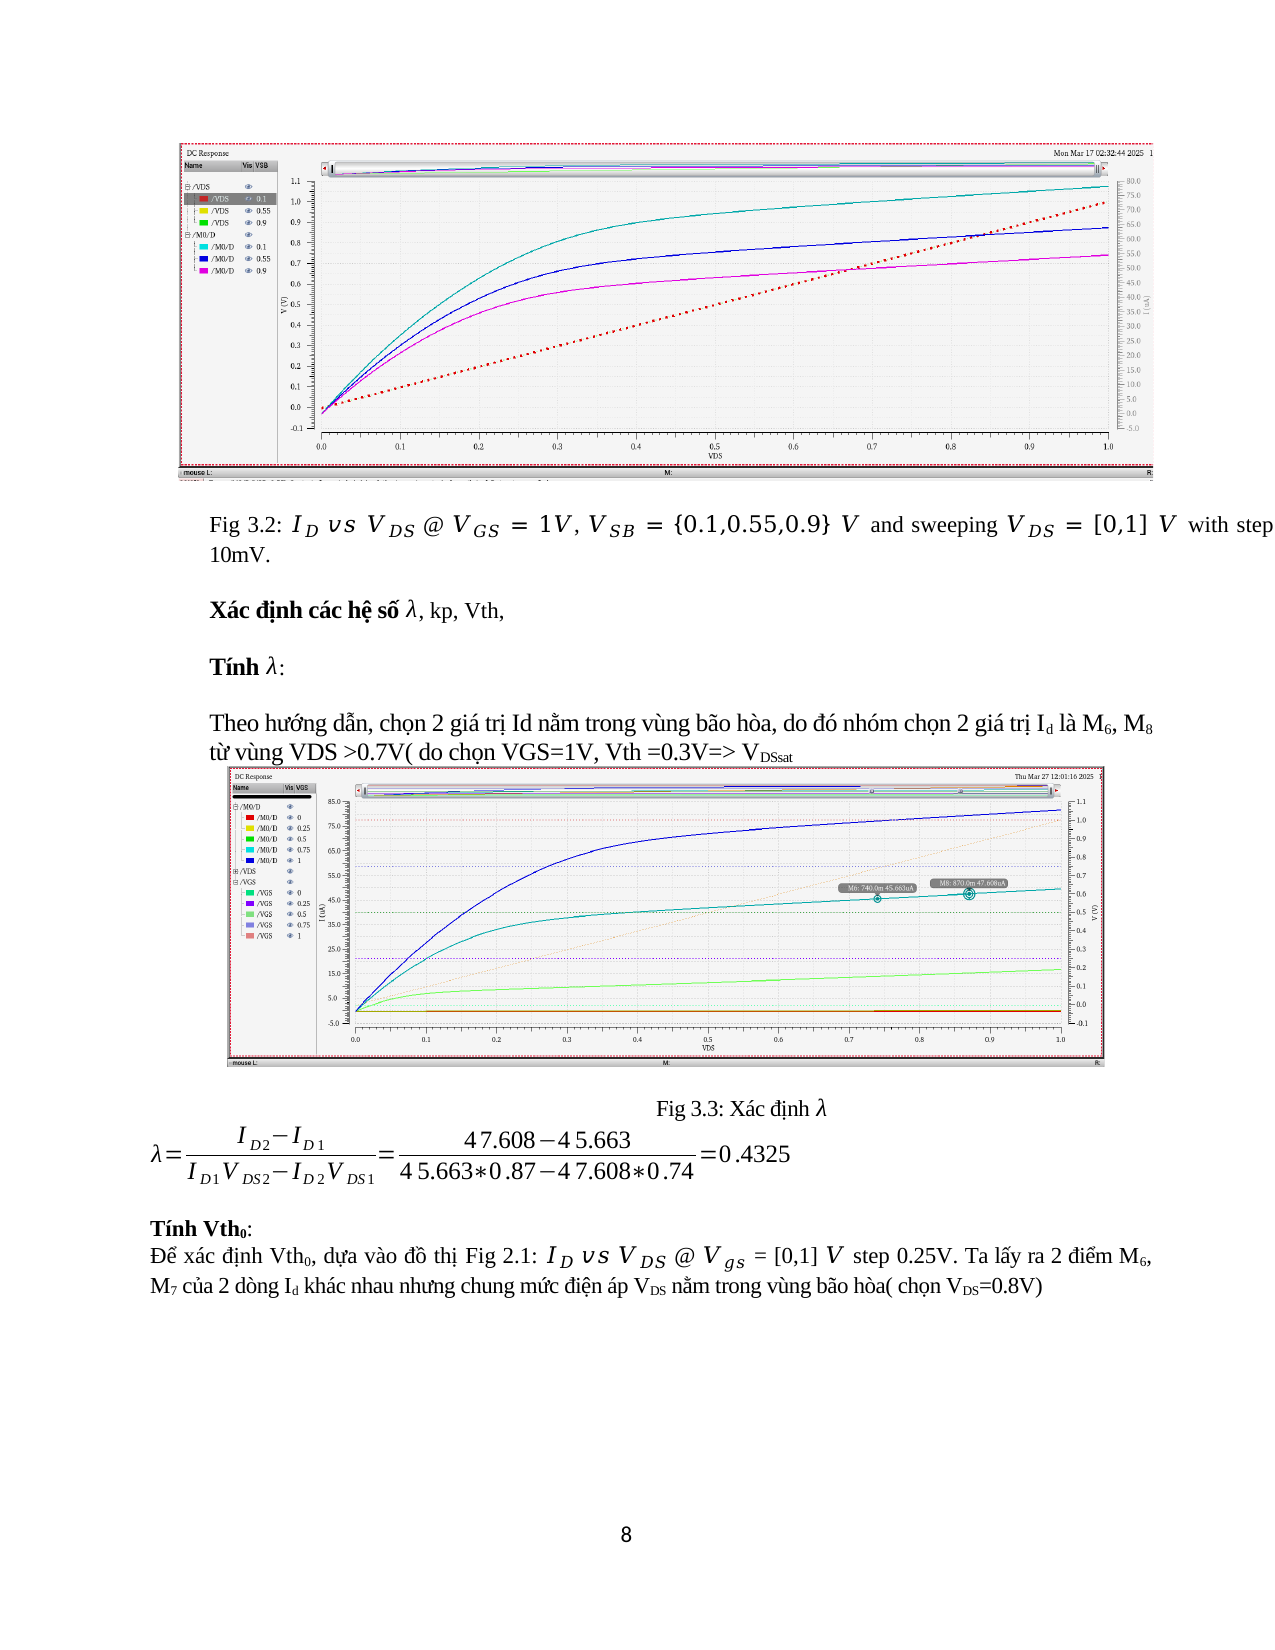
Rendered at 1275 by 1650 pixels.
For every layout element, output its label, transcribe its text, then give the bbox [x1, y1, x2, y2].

text Tính Vth0: [150, 1215, 1275, 1241]
list Fig 3.3: Xác định [209, 1094, 1275, 1122]
list Xác định các hệ số , kp, Vth, [209, 595, 1275, 624]
list Tính : [209, 652, 1275, 681]
picture [178, 143, 1154, 481]
list Theo hướng dẫn, chọn 2 giá trị Id nằm trong vùng bão hòa, do đó nhóm chọn 2 giá trị Id là M6, M8 từ vùng VDS >0.7V( do chọn VGS=1V, Vth =0.3V=> VDSsat [209, 708, 1153, 766]
text Để xác định Vth0, dựa vào đồ thị Fig 2.1: 𝐼𝐷 𝑣𝑠 𝑉𝐷𝑆 @ 𝑉𝑔𝑠 = [0,1] 𝑉 step 0.25V. Ta lấy ra 2 điểm M6, M7 của 2 dòng Id khác nhau nhưng chung mức điện áp VDS nằm trong vùng bão hòa( chọn VDS=0.8V) [150, 1241, 1153, 1299]
list Fig 3.2: 𝐼𝐷 𝑣𝑠 𝑉𝐷𝑆 @ 𝑉𝐺𝑆 = 1𝑉, 𝑉𝑆𝐵 = {0.1,0.55,0.9} 𝑉 and sweeping 𝑉𝐷𝑆 = [0,1] 𝑉 with step 10mV. [209, 509, 1275, 567]
picture [227, 766, 1105, 1067]
